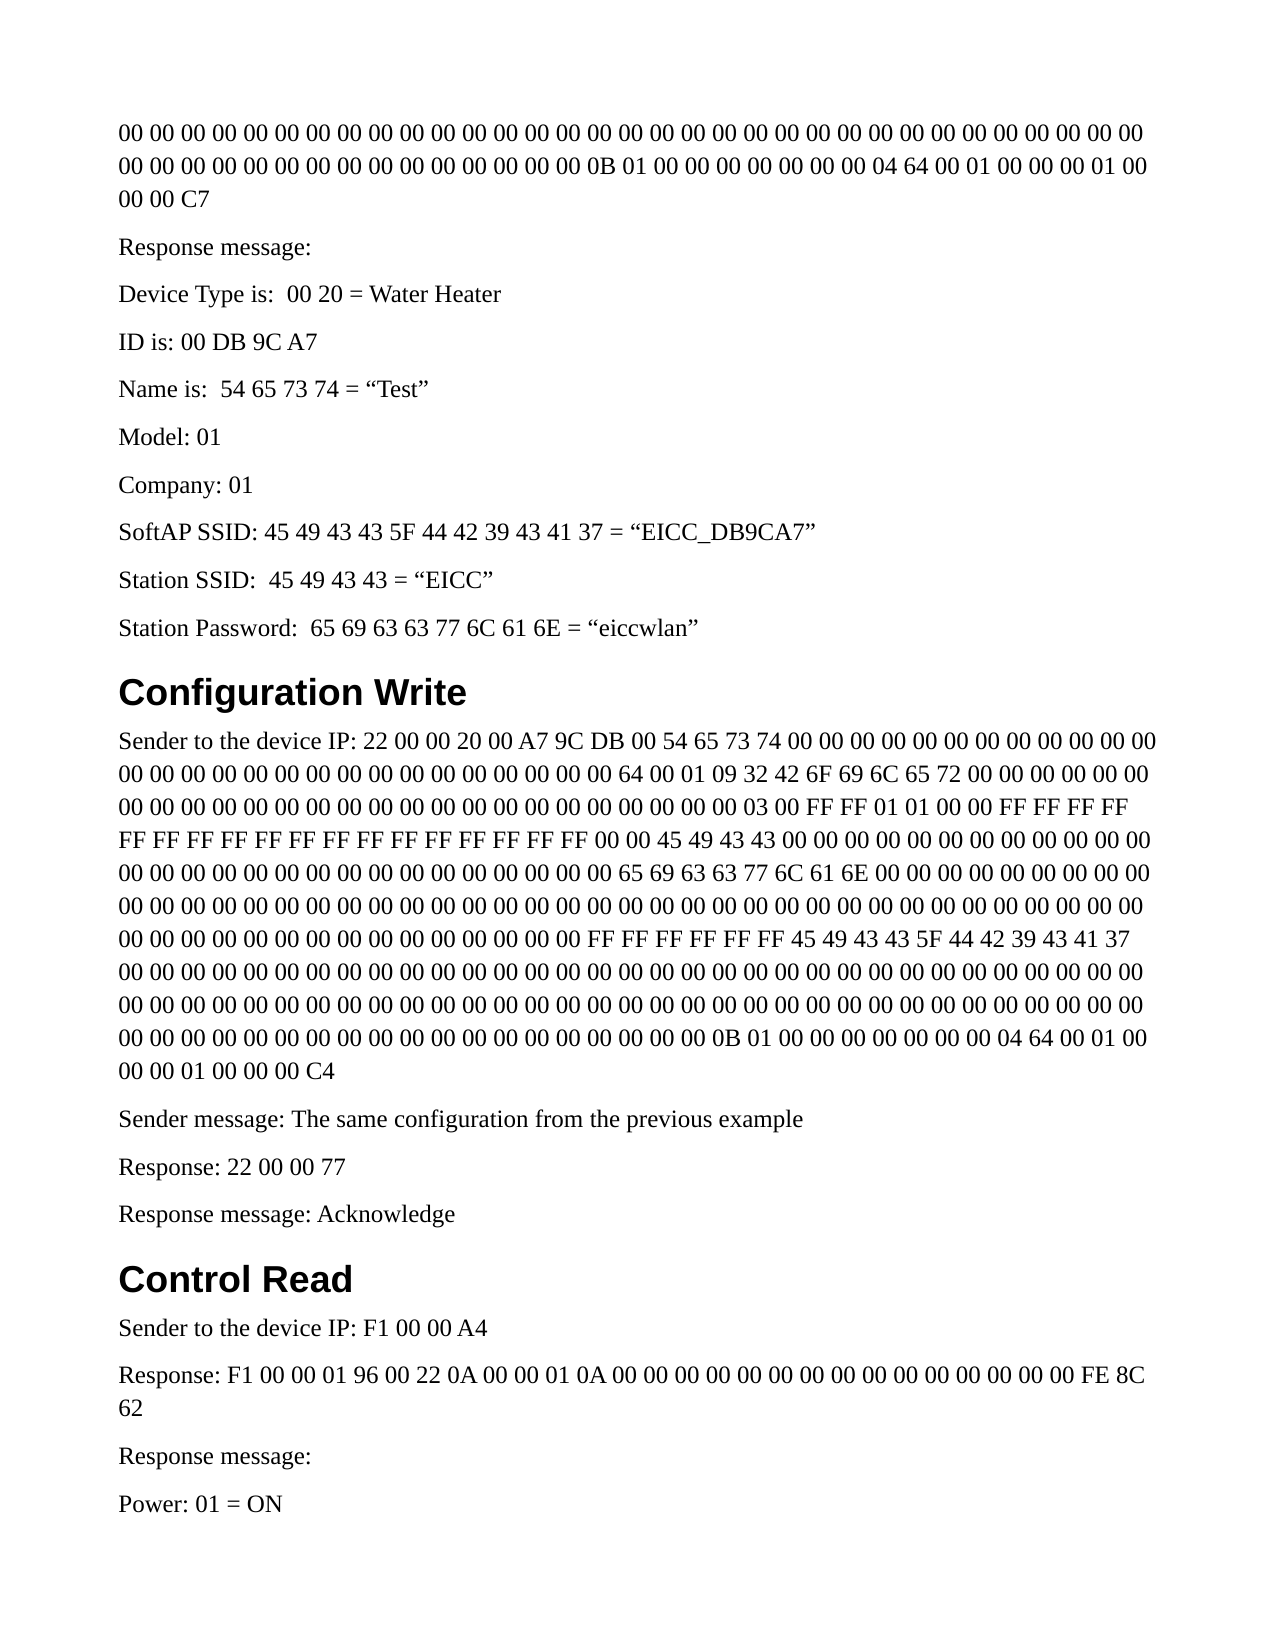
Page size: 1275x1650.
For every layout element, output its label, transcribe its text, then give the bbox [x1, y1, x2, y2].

text Model: 01 [118, 422, 1157, 451]
text Sender to the device IP: 22 00 00 20 00 A7 9C DB 00 54 65 73 74 00 00 00 00 00 00 00 00 00 00 00 00 00 00 00 00 00 00 00 00 00 00 00 00 00 00 00 00 64 00 01 09 32 42 6F 69 6C 65 72 00 00 00 00 00 00 00 00 00 00 00 00 00 00 00 00 00 00 00 00 00 00 00 00 00 00 03 00 FF FF 01 01 00 00 FF FF FF FF FF FF FF FF FF FF FF FF FF FF FF FF FF FF 00 00 45 49 43 43 00 00 00 00 00 00 00 00 00 00 00 00 00 00 00 00 00 00 00 00 00 00 00 00 00 00 00 00 65 69 63 63 77 6C 61 6E 00 00 00 00 00 00 00 00 00 00 00 00 00 00 00 00 00 00 00 00 00 00 00 00 00 00 00 00 00 00 00 00 00 00 00 00 00 00 00 00 00 00 00 00 00 00 00 00 00 00 00 00 00 00 00 00 00 FF FF FF FF FF FF 45 49 43 43 5F 44 42 39 43 41 37 00 00 00 00 00 00 00 00 00 00 00 00 00 00 00 00 00 00 00 00 00 00 00 00 00 00 00 00 00 00 00 00 00 00 00 00 00 00 00 00 00 00 00 00 00 00 00 00 00 00 00 00 00 00 00 00 00 00 00 00 00 00 00 00 00 00 00 00 00 00 00 00 00 00 00 00 00 00 00 00 00 00 00 00 00 0B 01 00 00 00 00 00 00 00 04 64 00 01 00 00 00 01 00 00 00 C4 [118, 726, 1157, 1085]
text Response: 22 00 00 77 [118, 1152, 1157, 1180]
text Name is: 54 65 73 74 = “Test” [118, 374, 1157, 403]
subtitle Control Read [118, 1257, 1157, 1300]
text Power: 01 = ON [118, 1489, 1157, 1517]
text Response message: [118, 1441, 1157, 1470]
text Station SSID: 45 49 43 43 = “EICC” [118, 565, 1157, 594]
text Response: F1 00 00 01 96 00 22 0A 00 00 01 0A 00 00 00 00 00 00 00 00 00 00 00 00 00 00 00 FE 8C 62 [118, 1361, 1157, 1422]
text Device Type is: 00 20 = Water Heater [118, 279, 1157, 308]
text SoftAP SSID: 45 49 43 43 5F 44 42 39 43 41 37 = “EICC_DB9CA7” [118, 517, 1157, 546]
text Sender message: The same configuration from the previous example [118, 1104, 1157, 1133]
text Sender to the device IP: F1 00 00 A4 [118, 1313, 1157, 1342]
text Station Password: 65 69 63 63 77 6C 61 6E = “eiccwlan” [118, 613, 1157, 641]
subtitle Configuration Write [118, 671, 1157, 714]
text ID is: 00 DB 9C A7 [118, 327, 1157, 356]
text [118, 118, 1157, 213]
text Response message: Acknowledge [118, 1199, 1157, 1228]
text Company: 01 [118, 470, 1157, 498]
text Response message: [118, 232, 1157, 261]
